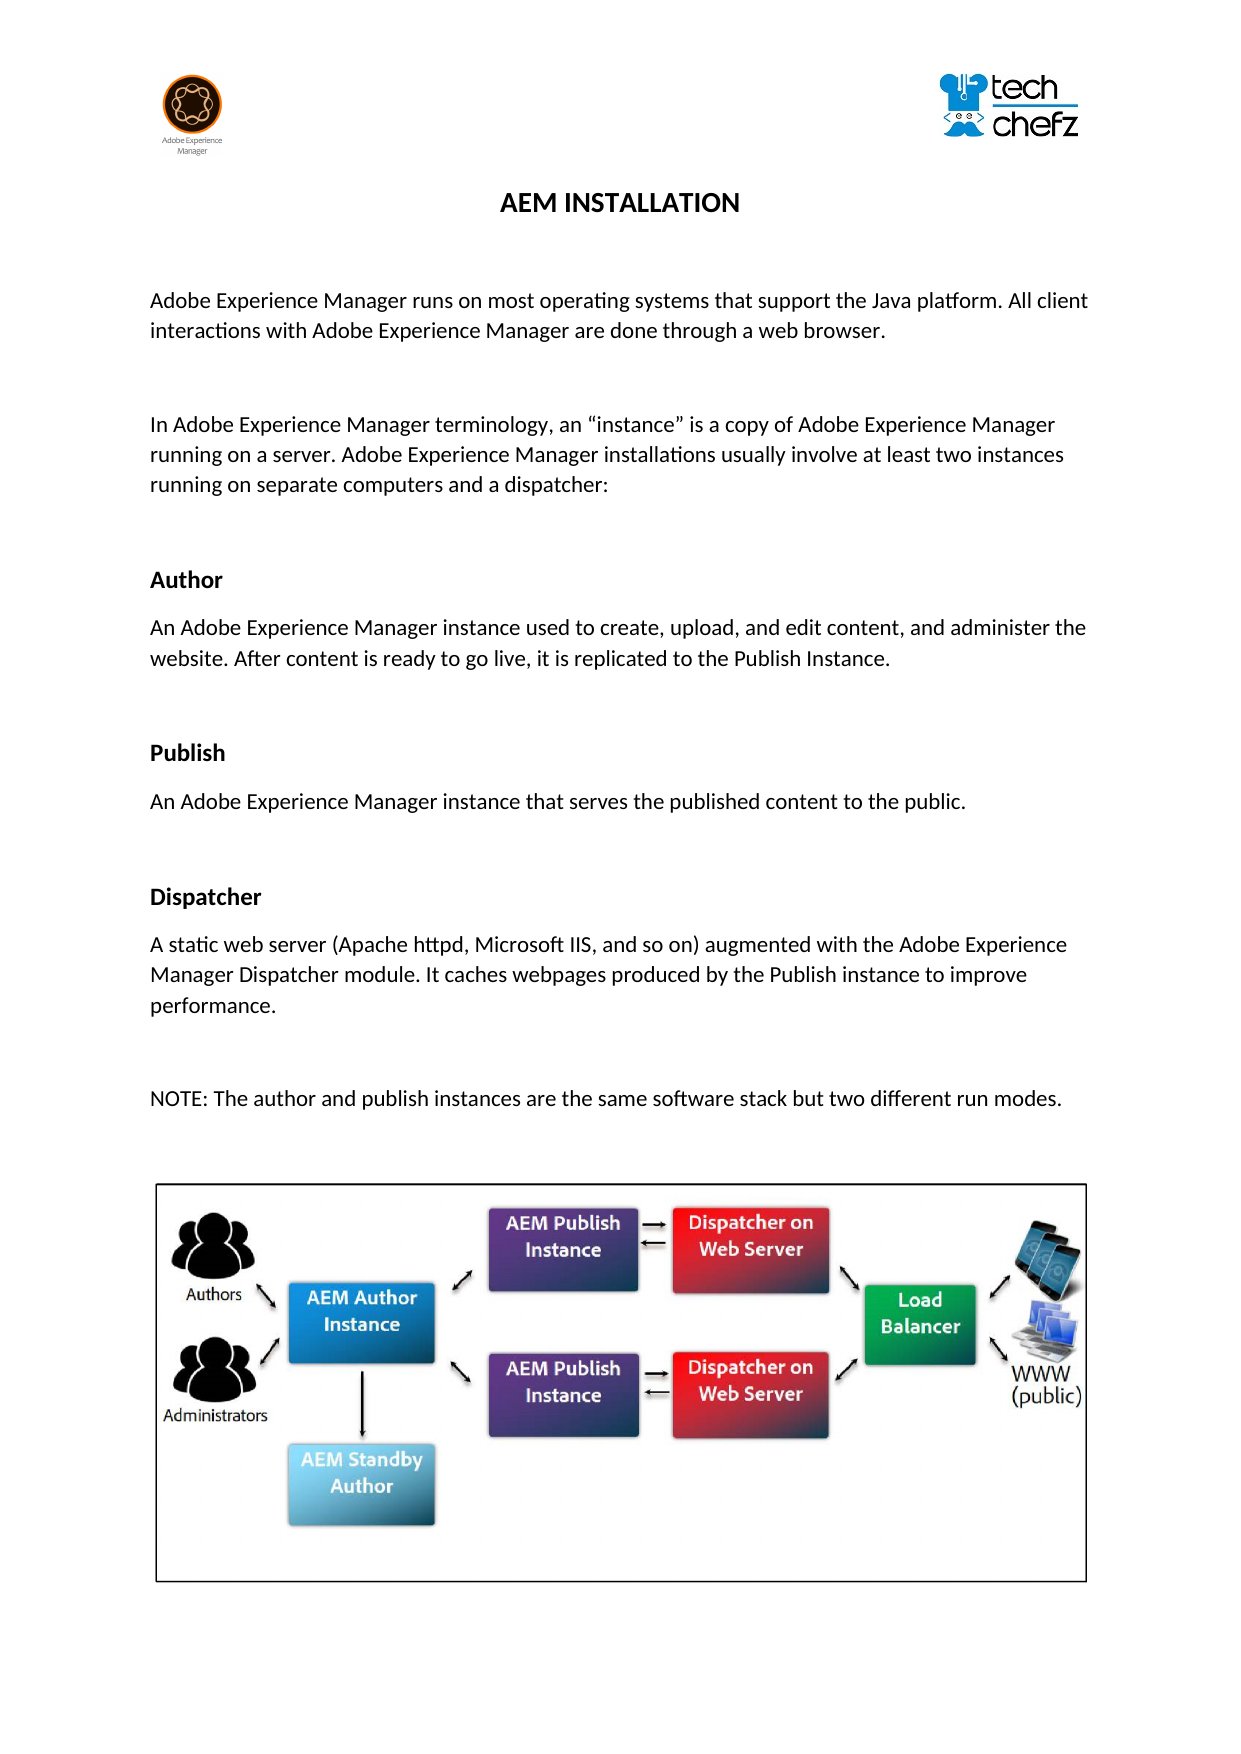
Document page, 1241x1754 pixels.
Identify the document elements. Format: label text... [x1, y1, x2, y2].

text A static web server (Apache httpd, Microsoft IIS, and so on) augmented with the Adobe Experience Manager Dispatcher module. It caches webpages produced by the Publish instance to improve performance. [150, 930, 1090, 1019]
text Publish [150, 737, 1090, 768]
picture [150, 1178, 1091, 1586]
text Author [150, 564, 1090, 594]
text An Adobe Experience Manager instance used to create, upload, and edit content, and administer the website. After content is ready to go live, it is replicated to the Publish Instance. [150, 613, 1090, 672]
text Adobe Experience Manager runs on most operating systems that support the Java platform. All client interactions with Adobe Experience Manager are done through a web browser. [150, 286, 1090, 344]
text NOTE: The author and publish instances are the same software stack but two different run modes. [150, 1084, 1090, 1113]
text Dispatcher [150, 881, 1090, 911]
picture [939, 73, 1078, 137]
text In Adobe Experience Manager terminology, an “instance” is a copy of Adobe Experience Manager running on a server. Adobe Experience Manager installations usually involve at least two instances running on separate computers and a dispatcher: [150, 410, 1090, 498]
picture [161, 73, 223, 156]
text AEM INSTALLATION [150, 184, 1090, 219]
text An Adobe Experience Manager instance that serves the published content to the public. [150, 787, 1090, 815]
